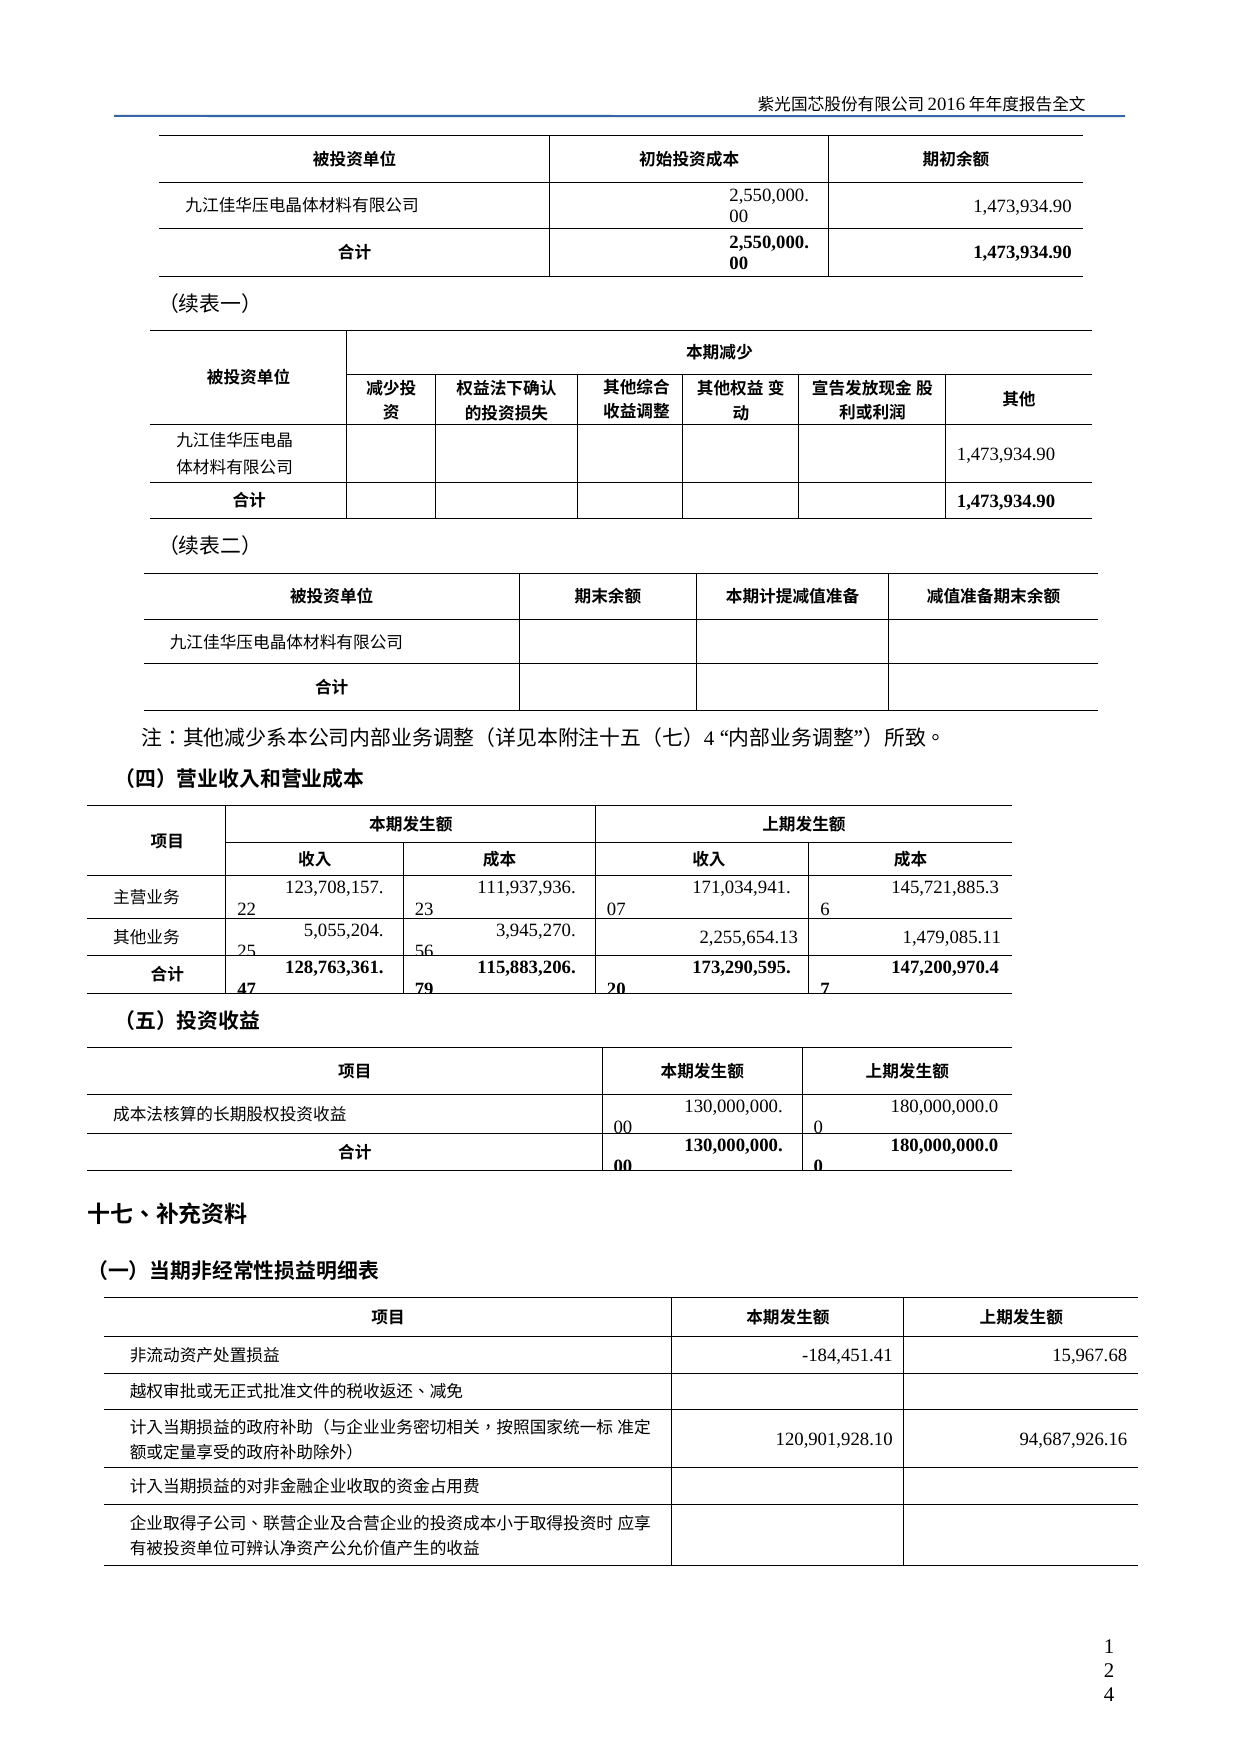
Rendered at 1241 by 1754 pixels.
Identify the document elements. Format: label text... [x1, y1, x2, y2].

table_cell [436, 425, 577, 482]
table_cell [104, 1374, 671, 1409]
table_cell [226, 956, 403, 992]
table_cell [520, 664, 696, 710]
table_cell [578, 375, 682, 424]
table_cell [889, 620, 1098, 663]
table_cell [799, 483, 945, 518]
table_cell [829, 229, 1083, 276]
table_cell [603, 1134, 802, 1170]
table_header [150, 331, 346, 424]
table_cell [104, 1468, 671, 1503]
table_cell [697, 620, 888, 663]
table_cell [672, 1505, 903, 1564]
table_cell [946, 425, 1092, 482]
text 注：其他减少系本公司内部业务调整（详见本附注十五（七）4 “内部业务调整”）所致。 [87, 723, 1155, 752]
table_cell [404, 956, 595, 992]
text 十七、补充资料 [87, 1198, 1155, 1229]
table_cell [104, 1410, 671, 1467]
text （续表二） [87, 532, 1155, 560]
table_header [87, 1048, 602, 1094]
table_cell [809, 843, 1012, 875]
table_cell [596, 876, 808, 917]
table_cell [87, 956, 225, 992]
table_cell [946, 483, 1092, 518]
text （续表一） [87, 289, 1155, 318]
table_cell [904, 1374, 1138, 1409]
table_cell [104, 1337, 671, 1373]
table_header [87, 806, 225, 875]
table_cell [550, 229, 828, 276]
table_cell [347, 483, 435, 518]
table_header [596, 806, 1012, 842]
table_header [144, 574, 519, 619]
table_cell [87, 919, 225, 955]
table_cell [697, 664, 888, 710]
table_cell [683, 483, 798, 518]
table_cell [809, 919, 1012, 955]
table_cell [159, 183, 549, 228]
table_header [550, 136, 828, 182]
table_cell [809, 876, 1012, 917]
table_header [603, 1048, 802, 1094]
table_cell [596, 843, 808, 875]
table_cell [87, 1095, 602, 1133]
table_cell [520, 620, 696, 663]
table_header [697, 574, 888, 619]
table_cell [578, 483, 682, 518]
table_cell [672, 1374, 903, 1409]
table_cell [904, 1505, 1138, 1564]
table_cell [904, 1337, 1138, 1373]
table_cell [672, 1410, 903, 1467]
text （四）营业收入和营业成本 [87, 764, 1155, 793]
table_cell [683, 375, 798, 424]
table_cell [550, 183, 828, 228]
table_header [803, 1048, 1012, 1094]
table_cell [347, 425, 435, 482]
text （五）投资收益 [87, 1006, 1155, 1034]
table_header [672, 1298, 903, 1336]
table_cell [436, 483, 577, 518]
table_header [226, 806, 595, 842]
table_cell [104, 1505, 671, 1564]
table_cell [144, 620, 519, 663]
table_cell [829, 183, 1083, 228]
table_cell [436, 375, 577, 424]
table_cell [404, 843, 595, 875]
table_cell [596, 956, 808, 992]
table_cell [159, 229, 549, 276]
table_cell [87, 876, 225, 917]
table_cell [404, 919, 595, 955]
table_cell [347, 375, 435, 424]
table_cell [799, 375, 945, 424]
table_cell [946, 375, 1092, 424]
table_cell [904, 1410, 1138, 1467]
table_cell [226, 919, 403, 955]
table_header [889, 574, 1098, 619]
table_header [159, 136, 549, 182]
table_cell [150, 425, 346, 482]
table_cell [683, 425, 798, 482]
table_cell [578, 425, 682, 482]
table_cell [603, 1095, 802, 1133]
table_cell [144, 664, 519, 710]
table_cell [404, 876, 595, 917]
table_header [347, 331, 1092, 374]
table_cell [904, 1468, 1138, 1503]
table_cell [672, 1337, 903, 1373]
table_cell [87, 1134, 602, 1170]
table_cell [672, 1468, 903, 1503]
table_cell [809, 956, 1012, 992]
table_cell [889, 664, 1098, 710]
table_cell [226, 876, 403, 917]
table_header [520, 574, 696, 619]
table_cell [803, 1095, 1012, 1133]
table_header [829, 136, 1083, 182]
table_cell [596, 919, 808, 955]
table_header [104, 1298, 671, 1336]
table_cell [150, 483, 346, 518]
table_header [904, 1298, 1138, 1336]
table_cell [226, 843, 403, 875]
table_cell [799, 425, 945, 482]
text （一）当期非经常性损益明细表 [87, 1256, 1155, 1285]
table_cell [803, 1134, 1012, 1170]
